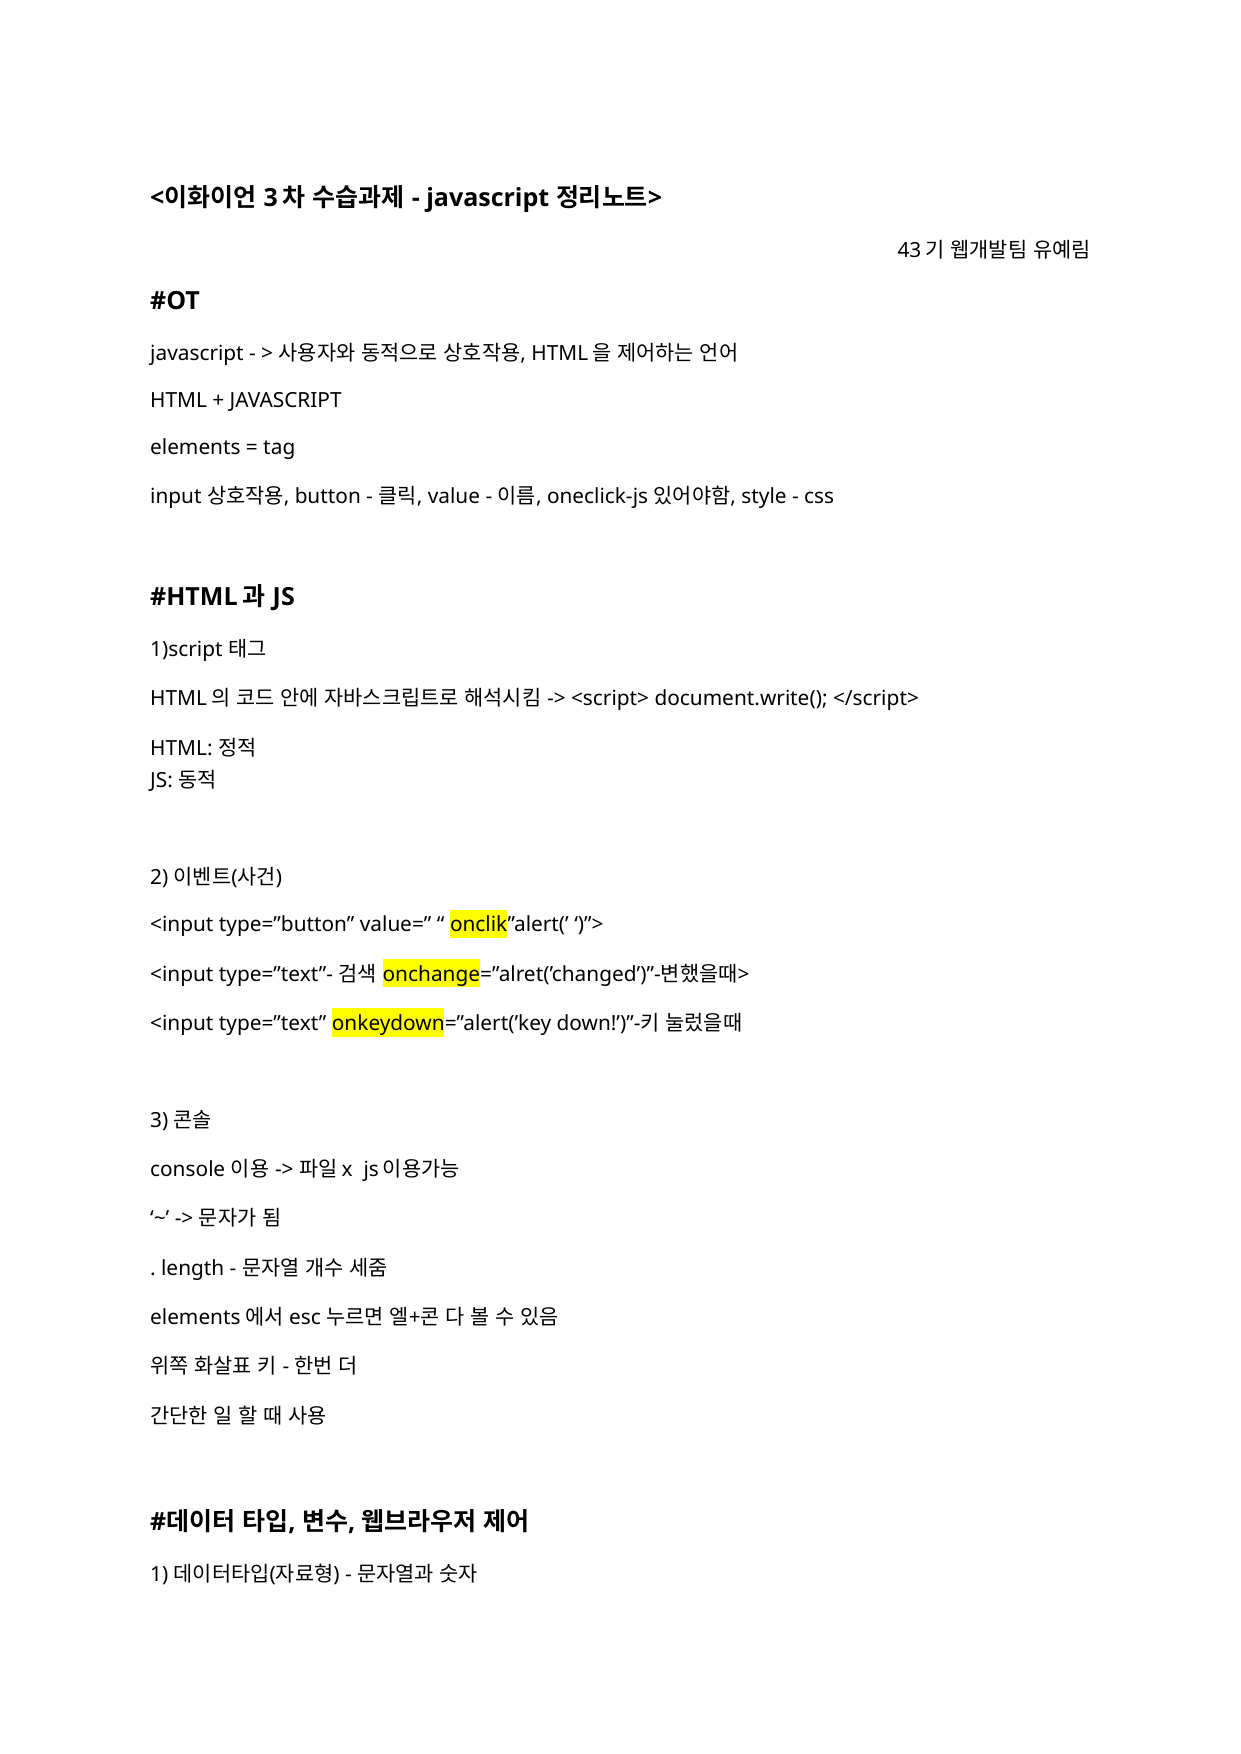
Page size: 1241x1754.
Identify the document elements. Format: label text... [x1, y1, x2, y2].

text 3) 콘솔 [150, 1103, 1090, 1133]
text console 이용 -> 파일x js이용가능 [150, 1152, 1090, 1183]
text input 상호작용, button - 클릭, value - 이름, oneclick-js 있어야함, style - css [150, 480, 1090, 510]
text <input type=”text”- 검색 onchange=”alret(’changed’)”-변했을때> [150, 957, 1090, 987]
text #OT [150, 282, 1090, 316]
text . length - 문자열 개수 세줌 [150, 1251, 1090, 1281]
text elements = tag [150, 432, 1090, 461]
text <input type=”text” onkeydown=”alert(’key down!’)”-키 눌렀을때 [150, 1006, 1090, 1037]
text HTML: 정적 JS: 동적 [150, 731, 1090, 794]
text 43기 웹개발팀 유예림 [150, 233, 1090, 263]
text javascript - > 사용자와 동적으로 상호작용, HTML을 제어하는 언어 [150, 336, 1090, 366]
text ‘~’ -> 문자가 됨 [150, 1202, 1090, 1232]
text <input type=”button” value=” “ onclik”alert(’ ‘)”> [150, 909, 1090, 938]
text 1)script 태그 [150, 632, 1090, 662]
text HTML의 코드 안에 자바스크립트로 해석시킴 -> <script> document.write(); </script> [150, 681, 1090, 712]
text <이화이언 3차 수습과제 - javascript 정리노트> [150, 177, 1090, 213]
text 위쪽 화살표 키 - 한번 더 [150, 1350, 1090, 1380]
text elements에서 esc 누르면 엘+콘 다 볼 수 있음 [150, 1300, 1090, 1331]
text 1) 데이터타입(자료형) - 문자열과 숫자 [150, 1558, 1090, 1588]
text HTML + JAVASCRIPT [150, 385, 1090, 413]
text #HTML과 JS [150, 576, 1090, 613]
text 간단한 일 할 때 사용 [150, 1399, 1090, 1429]
text 2) 이벤트(사건) [150, 860, 1090, 891]
text #데이터 타입, 변수, 웹브라우저 제어 [150, 1502, 1090, 1538]
